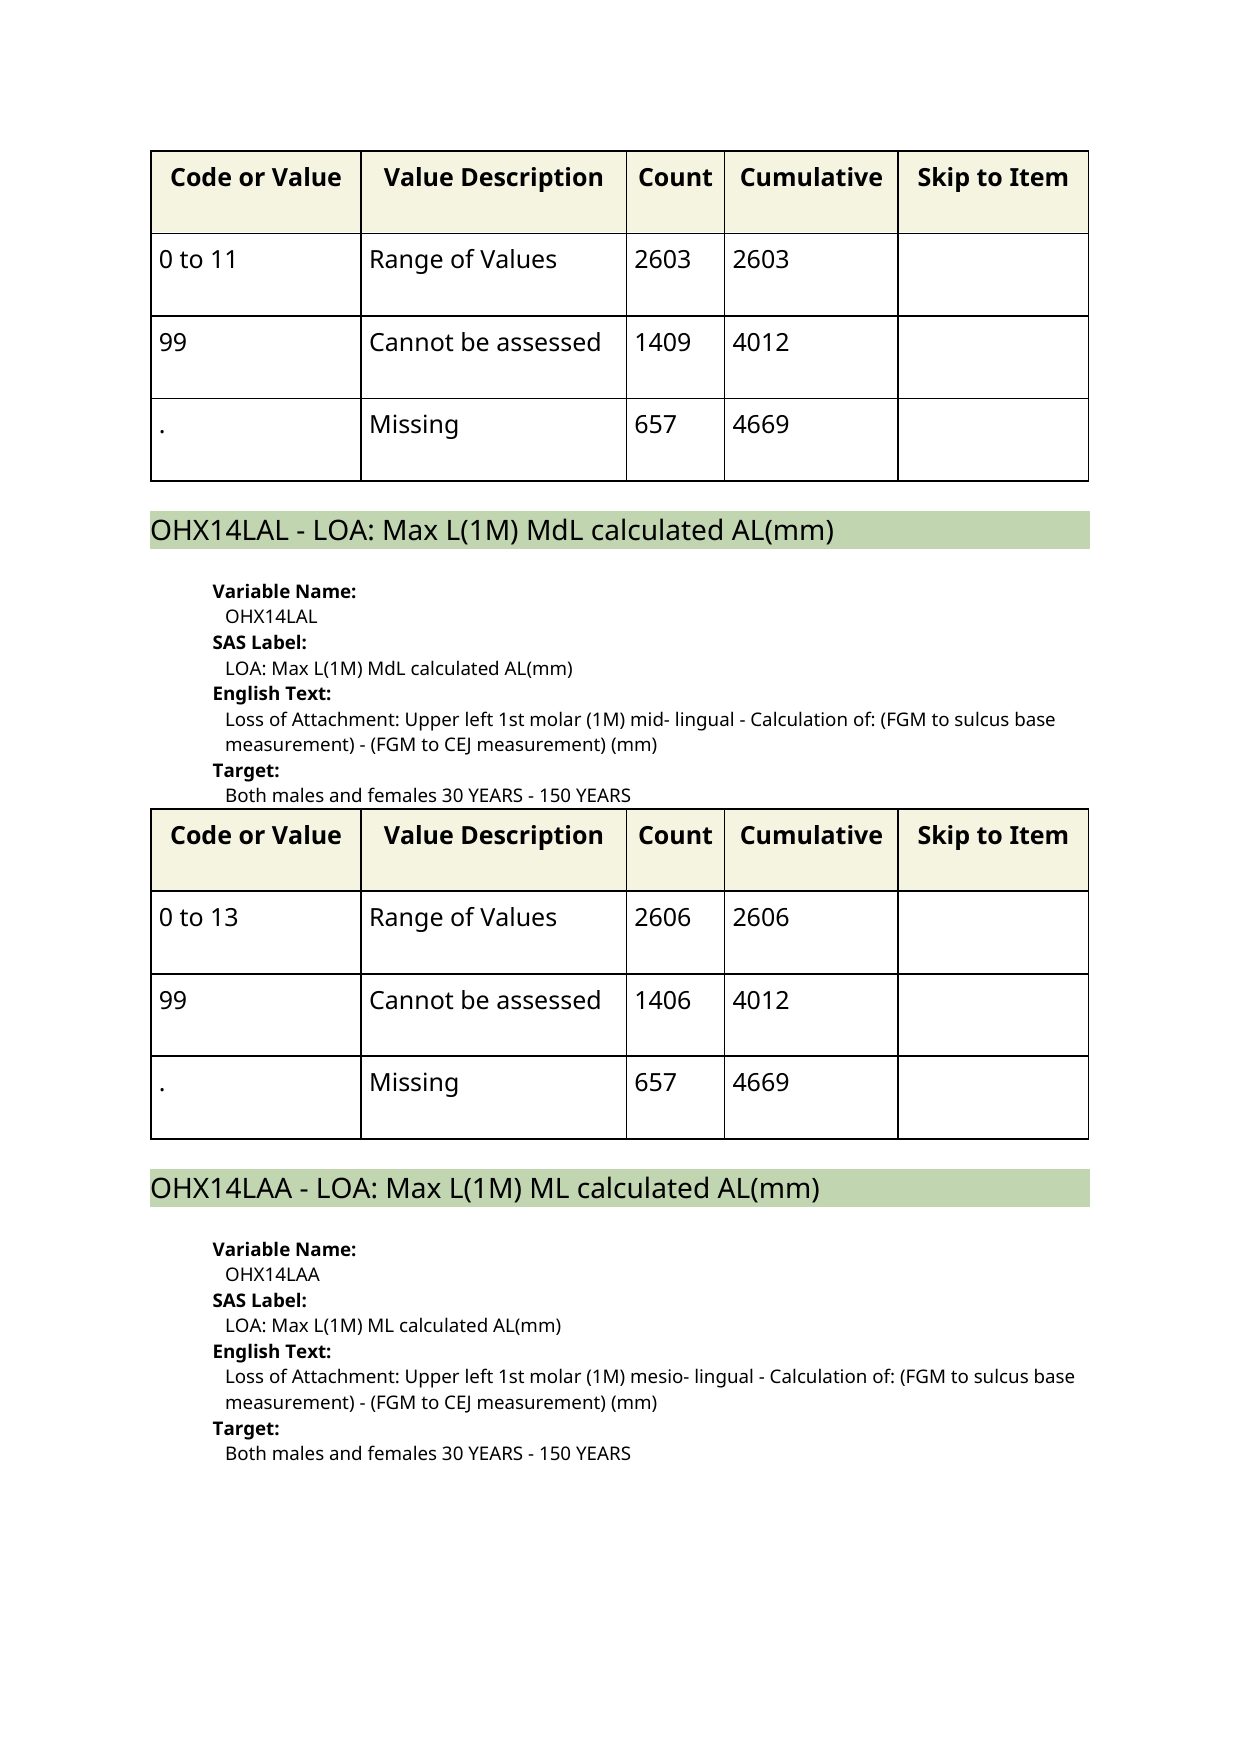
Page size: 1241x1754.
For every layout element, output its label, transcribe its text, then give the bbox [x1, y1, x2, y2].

text LOA: Max L(1M) ML calculated AL(mm) [225, 1313, 1090, 1338]
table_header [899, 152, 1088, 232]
text Both males and females 30 YEARS - 150 YEARS [225, 782, 1090, 808]
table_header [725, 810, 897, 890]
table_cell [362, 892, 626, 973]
text Loss of Attachment: Upper left 1st molar (1M) mid- lingual - Calculation of: (FGM to sulcus base measurement) - (FGM to CEJ measurement) (mm) [225, 706, 1090, 757]
text OHX14LAA - LOA: Max L(1M) ML calculated AL(mm) [150, 1169, 1090, 1207]
text Variable Name: [212, 578, 1090, 604]
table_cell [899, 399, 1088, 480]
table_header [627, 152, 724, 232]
text English Text: [212, 680, 1090, 706]
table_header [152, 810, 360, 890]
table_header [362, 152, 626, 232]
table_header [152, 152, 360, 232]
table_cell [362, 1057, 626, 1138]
text SAS Label: [212, 629, 1090, 655]
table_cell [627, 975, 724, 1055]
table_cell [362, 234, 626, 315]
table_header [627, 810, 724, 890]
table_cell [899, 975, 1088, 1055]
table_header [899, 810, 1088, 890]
text Target: [212, 757, 1090, 782]
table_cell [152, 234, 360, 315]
text Target: [212, 1415, 1090, 1440]
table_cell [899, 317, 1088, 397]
text OHX14LAA [225, 1262, 1090, 1287]
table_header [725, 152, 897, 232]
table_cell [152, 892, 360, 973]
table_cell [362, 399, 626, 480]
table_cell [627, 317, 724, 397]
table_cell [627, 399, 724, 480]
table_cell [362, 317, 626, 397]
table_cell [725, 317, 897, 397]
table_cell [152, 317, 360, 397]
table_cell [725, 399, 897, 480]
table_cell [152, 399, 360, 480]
text Variable Name: [212, 1236, 1090, 1262]
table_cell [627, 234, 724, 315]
text Loss of Attachment: Upper left 1st molar (1M) mesio- lingual - Calculation of: (FGM to sulcus base measurement) - (FGM to CEJ measurement) (mm) [225, 1364, 1090, 1415]
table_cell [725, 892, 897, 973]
text English Text: [212, 1338, 1090, 1364]
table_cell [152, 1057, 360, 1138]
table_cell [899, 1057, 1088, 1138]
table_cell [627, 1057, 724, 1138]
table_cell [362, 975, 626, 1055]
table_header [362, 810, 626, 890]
text OHX14LAL - LOA: Max L(1M) MdL calculated AL(mm) [150, 511, 1090, 549]
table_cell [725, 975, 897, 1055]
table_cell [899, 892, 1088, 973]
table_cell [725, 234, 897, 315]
text Both males and females 30 YEARS - 150 YEARS [225, 1440, 1090, 1466]
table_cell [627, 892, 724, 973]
text OHX14LAL [225, 604, 1090, 629]
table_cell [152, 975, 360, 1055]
text LOA: Max L(1M) MdL calculated AL(mm) [225, 655, 1090, 680]
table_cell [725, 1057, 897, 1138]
text SAS Label: [212, 1287, 1090, 1313]
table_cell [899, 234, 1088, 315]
